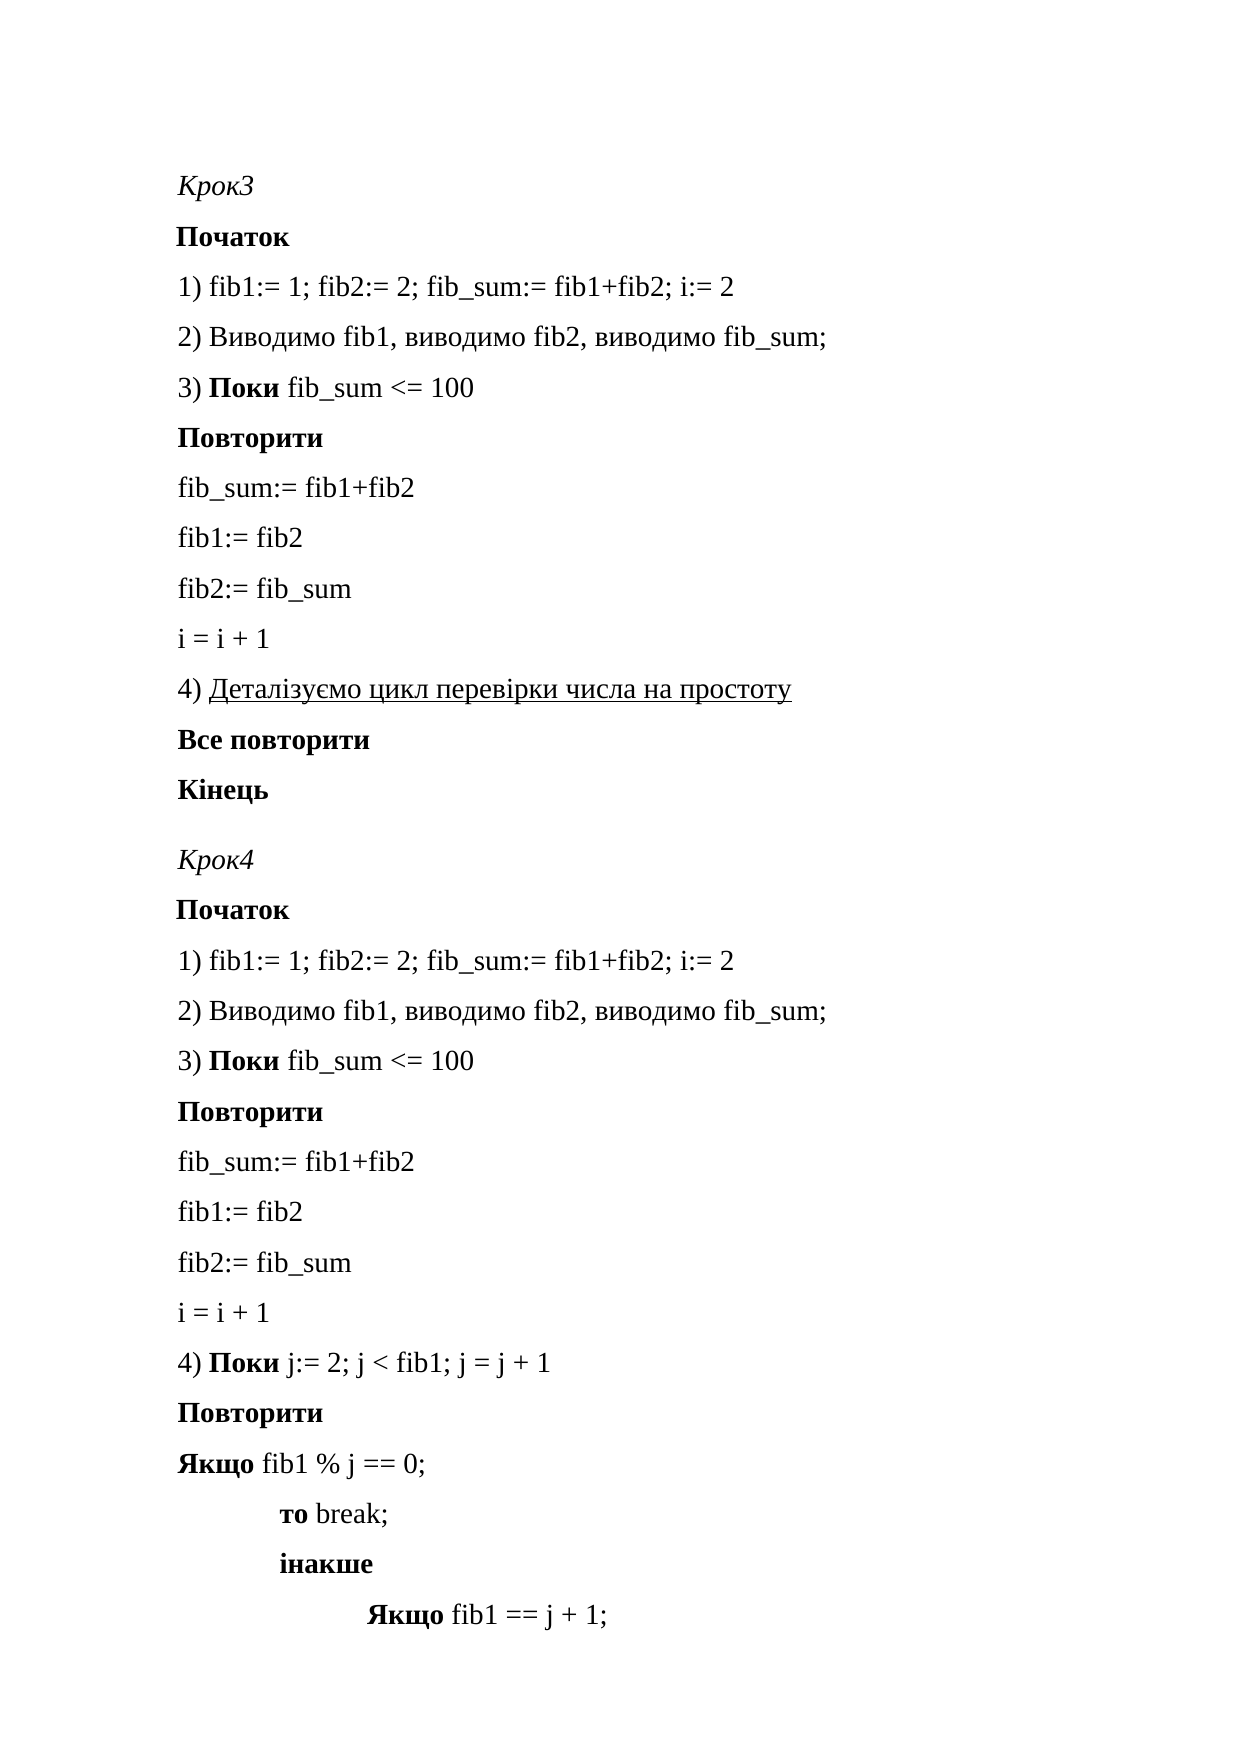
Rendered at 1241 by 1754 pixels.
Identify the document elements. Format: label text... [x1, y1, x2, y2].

text Кінець [177, 772, 1152, 806]
text Якщо fib1 == j + 1; [177, 1597, 1152, 1630]
text Початок [176, 219, 1152, 252]
text Повторити [177, 420, 1152, 453]
text Якщо fib1 % j == 0; [177, 1446, 1152, 1479]
text Крок3 [177, 168, 1152, 202]
text 1) fib1:= 1; fib2:= 2; fib_sum:= fib1+fib2; i:= 2 [177, 269, 1152, 303]
text fib_sum:= fib1+fib2 [177, 470, 1152, 504]
text 3) Поки fib_sum <= 100 [177, 370, 1152, 403]
text 2) Виводимо fib1, виводимо fib2, виводимо fib_sum; [177, 993, 1152, 1027]
text fib1:= fib2 [177, 521, 1152, 554]
text то break; [177, 1496, 1152, 1530]
text 3) Поки fib_sum <= 100 [177, 1043, 1152, 1077]
text i = i + 1 [177, 1295, 1152, 1328]
text fib1:= fib2 [177, 1194, 1152, 1228]
text fib_sum:= fib1+fib2 [177, 1144, 1152, 1178]
text Крок4 [177, 842, 1152, 876]
text 4) Поки j:= 2; j < fib1; j = j + 1 [177, 1345, 1152, 1379]
text 2) Виводимо fib1, виводимо fib2, виводимо fib_sum; [177, 319, 1152, 353]
text 4) Деталізуємо цикл перевірки числа на простоту [177, 672, 1152, 705]
text Початок [176, 892, 1152, 926]
text 1) fib1:= 1; fib2:= 2; fib_sum:= fib1+fib2; i:= 2 [177, 943, 1152, 976]
text Повторити [177, 1396, 1152, 1429]
text i = i + 1 [177, 621, 1152, 655]
text fib2:= fib_sum [177, 1245, 1152, 1278]
text Повторити [177, 1094, 1152, 1127]
text Все повторити [177, 722, 1152, 755]
text fib2:= fib_sum [177, 571, 1152, 604]
text інакше [177, 1547, 1152, 1580]
